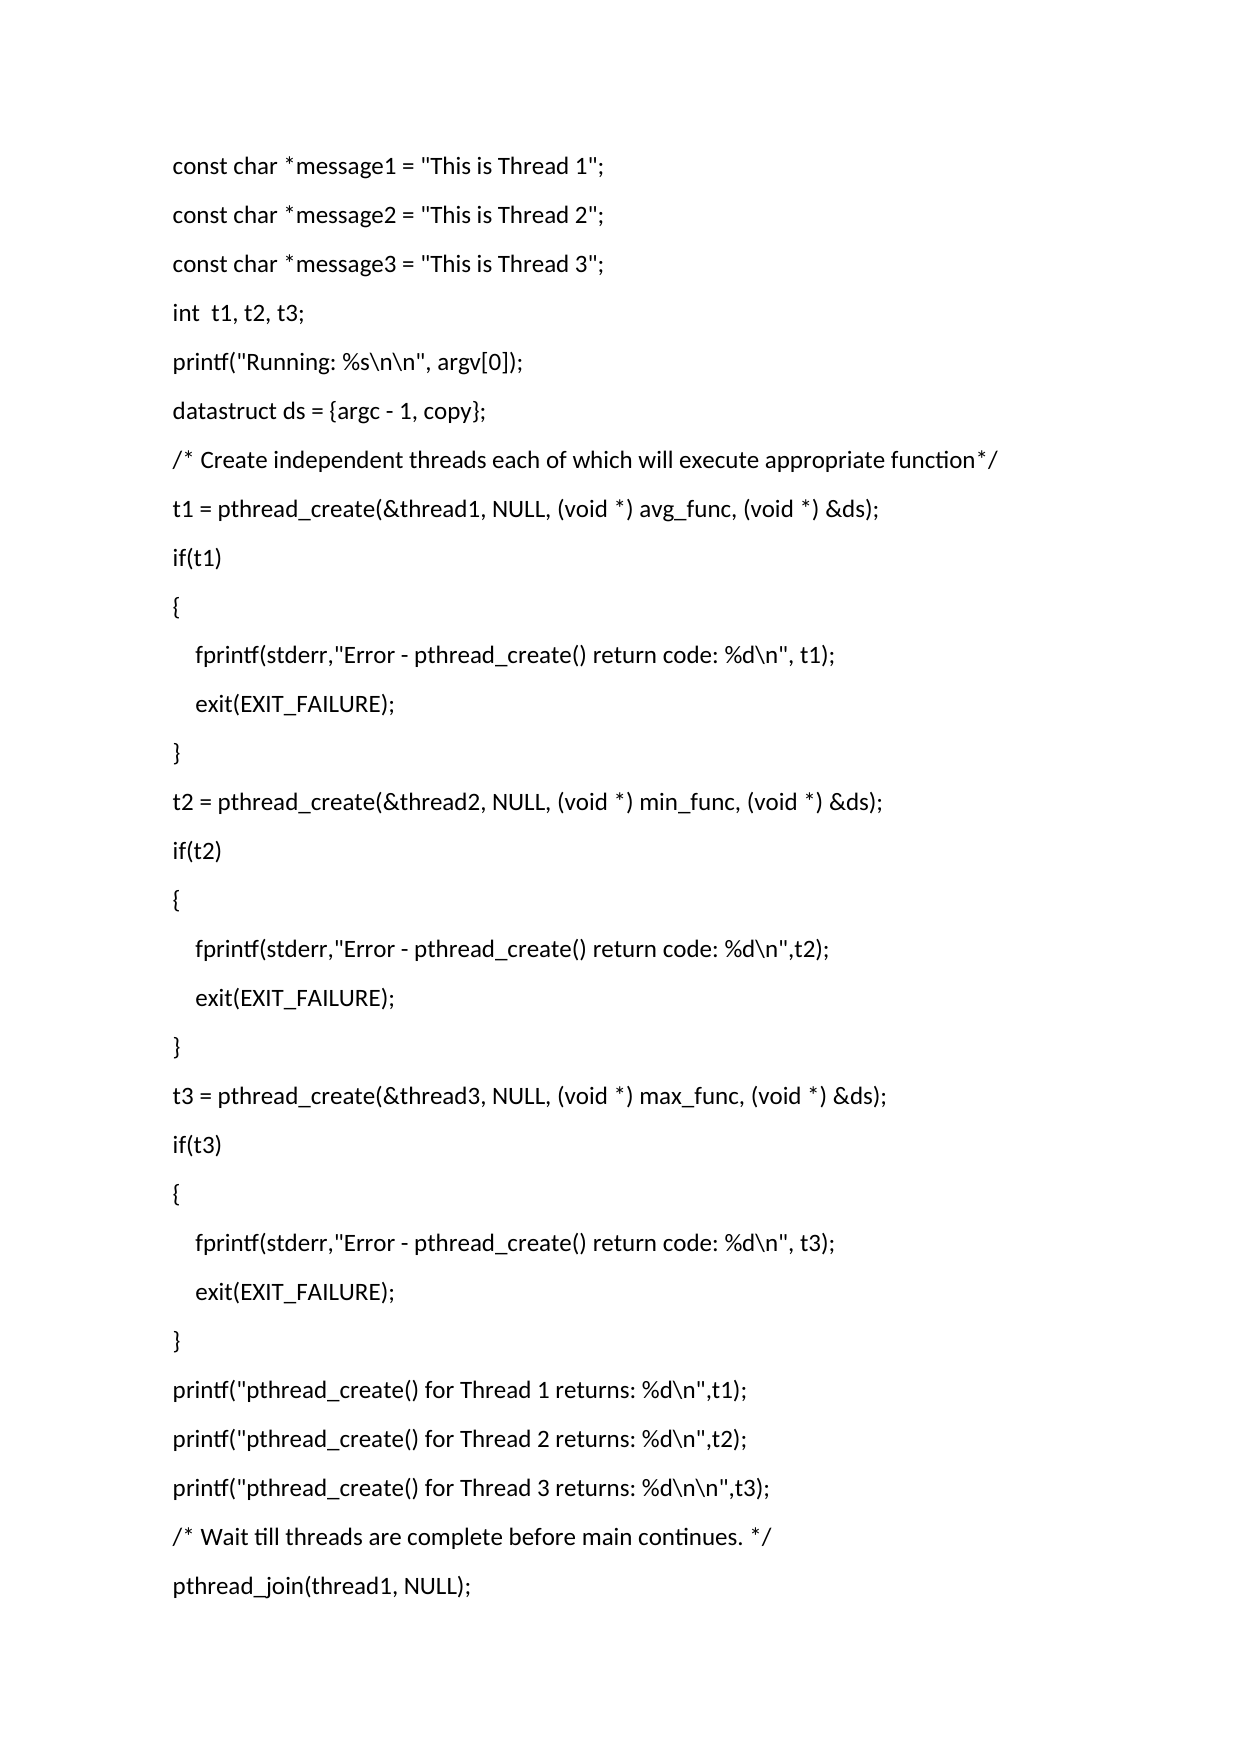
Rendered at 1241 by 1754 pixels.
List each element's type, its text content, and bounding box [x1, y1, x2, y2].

text if(t3) [150, 1129, 1090, 1160]
text exit(EXIT_FAILURE); [150, 688, 1090, 719]
text exit(EXIT_FAILURE); [150, 982, 1090, 1013]
text int t1, t2, t3; [150, 297, 1090, 327]
text datastruct ds = {argc - 1, copy}; [150, 395, 1090, 425]
text const char *message3 = "This is Thread 3"; [150, 248, 1090, 278]
text const char *message1 = "This is Thread 1"; [150, 150, 1090, 181]
text /* Wait till threads are complete before main continues. */ [150, 1521, 1090, 1551]
text pthread_join(thread1, NULL); [150, 1570, 1090, 1600]
text if(t1) [150, 542, 1090, 572]
text printf("pthread_create() for Thread 2 returns: %d\n",t2); [150, 1423, 1090, 1453]
text const char *message2 = "This is Thread 2"; [150, 199, 1090, 229]
text t2 = pthread_create(&thread2, NULL, (void *) min_func, (void *) &ds); [150, 786, 1090, 817]
text printf("pthread_create() for Thread 3 returns: %d\n\n",t3); [150, 1472, 1090, 1502]
text printf("Running: %s\n\n", argv[0]); [150, 346, 1090, 376]
text printf("pthread_create() for Thread 1 returns: %d\n",t1); [150, 1374, 1090, 1404]
text /* Create independent threads each of which will execute appropriate function*/ [150, 444, 1090, 474]
text t1 = pthread_create(&thread1, NULL, (void *) avg_func, (void *) &ds); [150, 493, 1090, 523]
text fprintf(stderr,"Error - pthread_create() return code: %d\n", t3); [150, 1227, 1090, 1258]
text { [150, 884, 1090, 915]
text exit(EXIT_FAILURE); [150, 1276, 1090, 1307]
text fprintf(stderr,"Error - pthread_create() return code: %d\n",t2); [150, 933, 1090, 964]
text { [150, 1178, 1090, 1209]
text t3 = pthread_create(&thread3, NULL, (void *) max_func, (void *) &ds); [150, 1080, 1090, 1111]
text if(t2) [150, 835, 1090, 866]
text } [150, 737, 1090, 768]
text } [150, 1325, 1090, 1356]
text } [150, 1031, 1090, 1062]
text { [150, 591, 1090, 621]
text fprintf(stderr,"Error - pthread_create() return code: %d\n", t1); [150, 639, 1090, 670]
